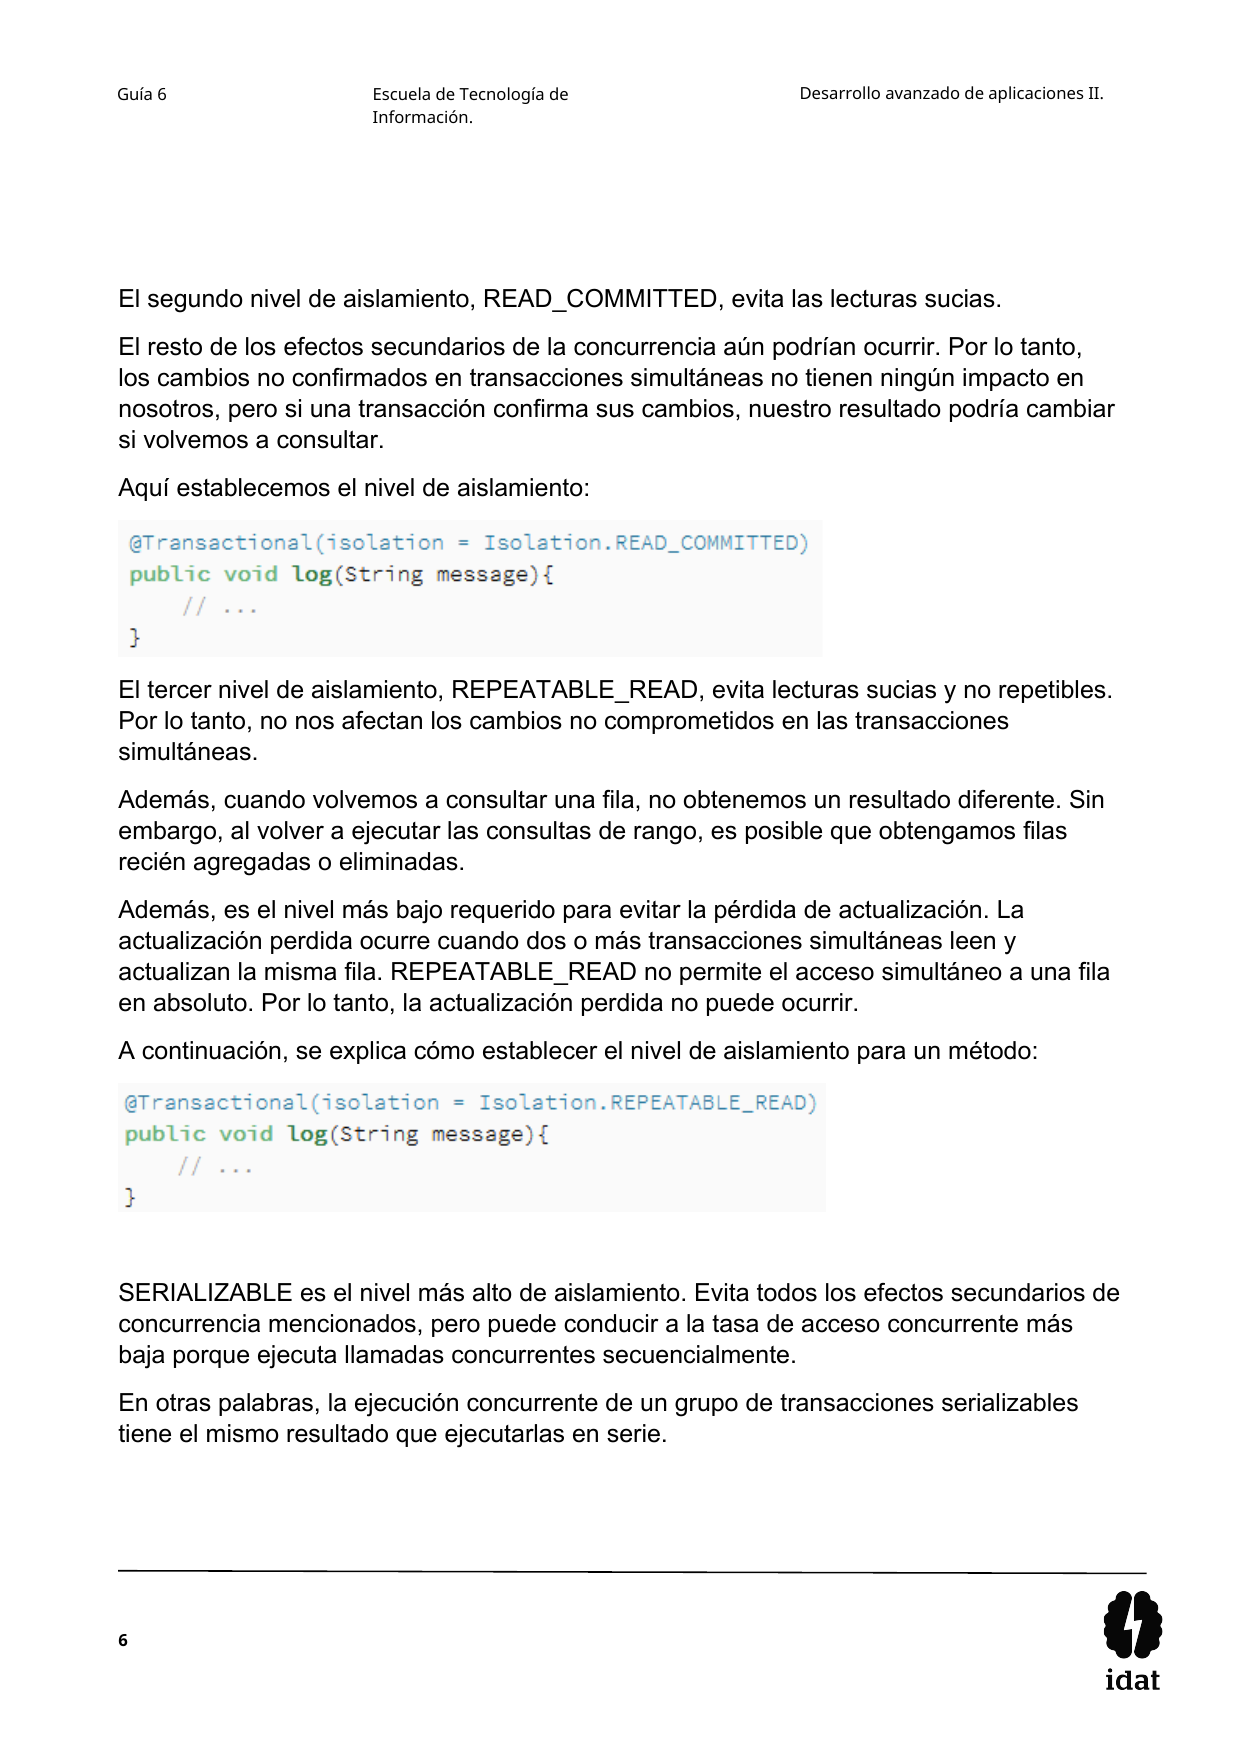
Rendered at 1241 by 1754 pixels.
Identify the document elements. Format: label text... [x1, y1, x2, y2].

text El resto de los efectos secundarios de la concurrencia aún podrían ocurrir. Por lo tanto, los cambios no confirmados en transacciones simultáneas no tienen ningún impacto en nosotros, pero si una transacción confirma sus cambios, nuestro resultado podría cambiar si volvemos a consultar. [118, 332, 1122, 454]
text Además, es el nivel más bajo requerido para evitar la pérdida de actualización. La actualización perdida ocurre cuando dos o más transacciones simultáneas leen y actualizan la misma fila. REPEATABLE_READ no permite el acceso simultáneo a una fila en absoluto. Por lo tanto, la actualización perdida no puede ocurrir. [118, 895, 1122, 1017]
text Además, cuando volvemos a consultar una fila, no obtenemos un resultado diferente. Sin embargo, al volver a ejecutar las consultas de rango, es posible que obtengamos filas recién agregadas o eliminadas. [118, 785, 1122, 876]
picture [1103, 1591, 1163, 1690]
text Aquí establecemos el nivel de aislamiento: [118, 473, 1122, 501]
text El segundo nivel de aislamiento, READ_COMMITTED, evita las lecturas sucias. [118, 284, 1122, 313]
picture [118, 520, 823, 657]
text SERIALIZABLE es el nivel más alto de aislamiento. Evita todos los efectos secundarios de concurrencia mencionados, pero puede conducir a la tasa de acceso concurrente más baja porque ejecuta llamadas concurrentes secuencialmente. [118, 1278, 1122, 1369]
text El tercer nivel de aislamiento, REPEATABLE_READ, evita lecturas sucias y no repetibles. Por lo tanto, no nos afectan los cambios no comprometidos en las transacciones simultáneas. [118, 675, 1122, 766]
text A continuación, se explica cómo establecer el nivel de aislamiento para un método: [118, 1036, 1122, 1064]
text En otras palabras, la ejecución concurrente de un grupo de transacciones serializables tiene el mismo resultado que ejecutarlas en serie. [118, 1388, 1122, 1448]
picture [118, 1083, 826, 1212]
